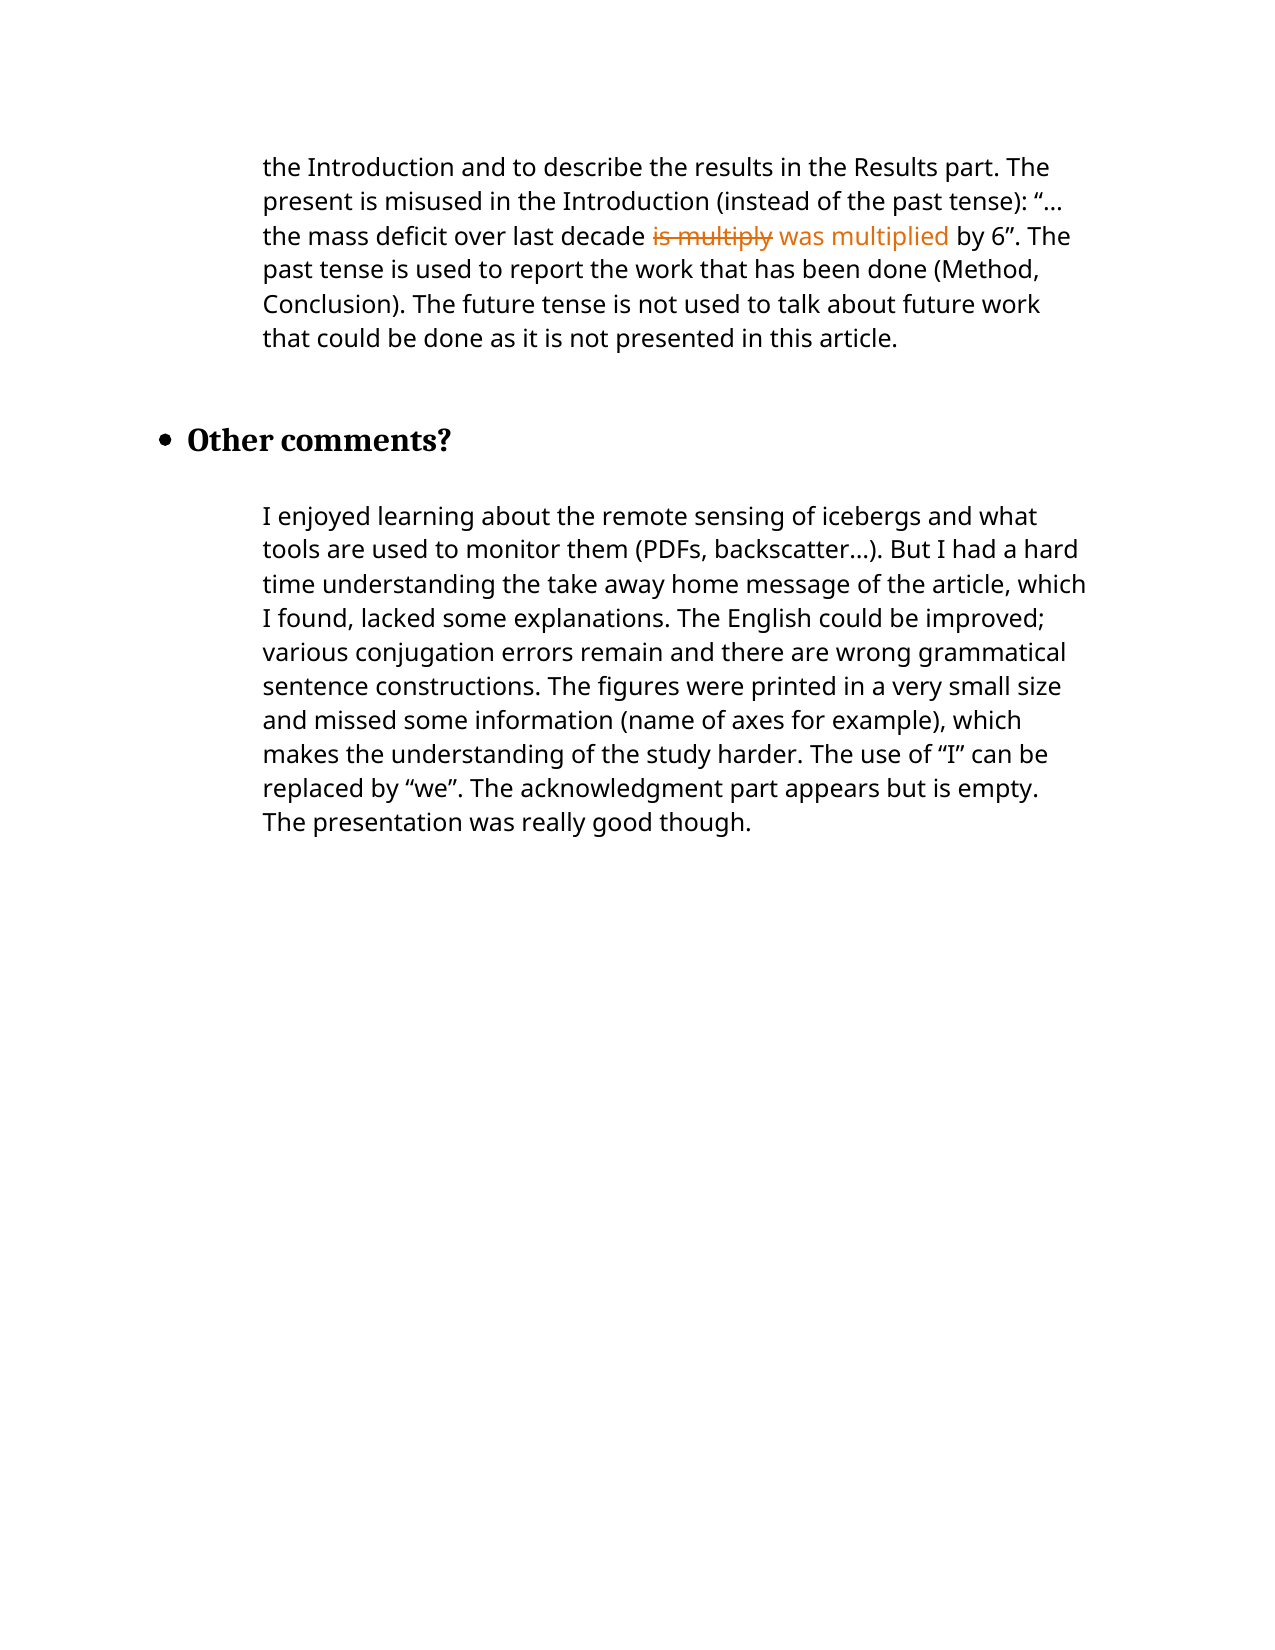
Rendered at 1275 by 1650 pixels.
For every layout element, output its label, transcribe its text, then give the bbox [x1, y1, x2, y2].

list Other comments? [159, 421, 1087, 460]
list I enjoyed learning about the remote sensing of icebergs and what tools are used to monitor them (PDFs, backscatter…). But I had a hard time understanding the take away home message of the article, which I found, lacked some explanations. The English could be improved; various conjugation errors remain and there are wrong grammatical sentence constructions. The figures were printed in a very small size and missed some information (name of axes for example), which makes the understanding of the study harder. The use of “I” can be replaced by “we”. The acknowledgment part appears but is empty. The presentation was really good though. [262, 498, 1087, 839]
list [262, 150, 1087, 354]
